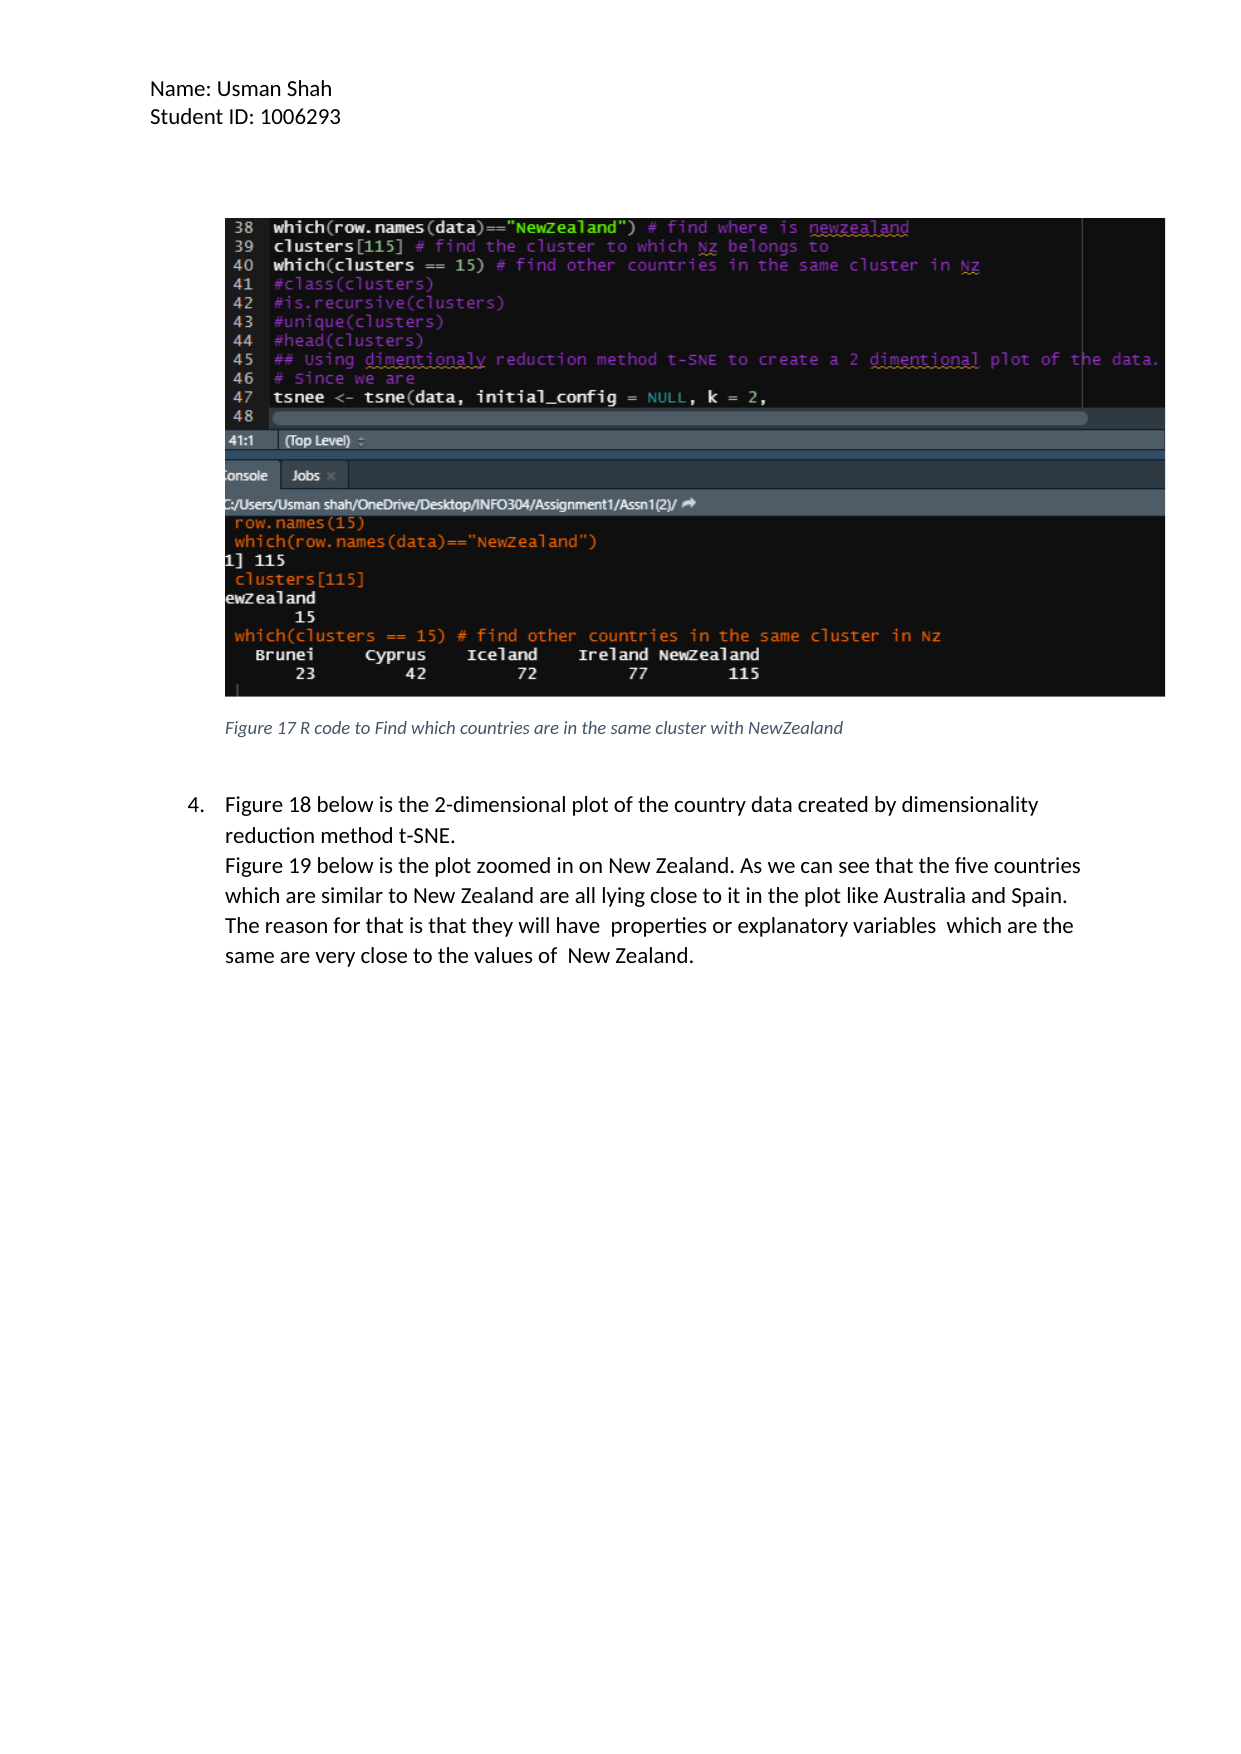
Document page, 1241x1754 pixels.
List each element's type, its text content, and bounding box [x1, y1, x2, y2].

list Figure 19 below is the plot zoomed in on New Zealand. As we can see that the five countries which are similar to New Zealand are all lying close to it in the plot like Australia and Spain. The reason for that is that they will have properties or explanatory variables which are the same are very close to the values of New Zealand. [225, 851, 1090, 969]
picture [225, 218, 1166, 698]
text Figure 17 R code to Find which countries are in the same cluster with NewZealand [150, 717, 1090, 739]
list Figure 18 below is the 2-dimensional plot of the country data created by dimensionality reduction method t-SNE. [187, 791, 1090, 849]
